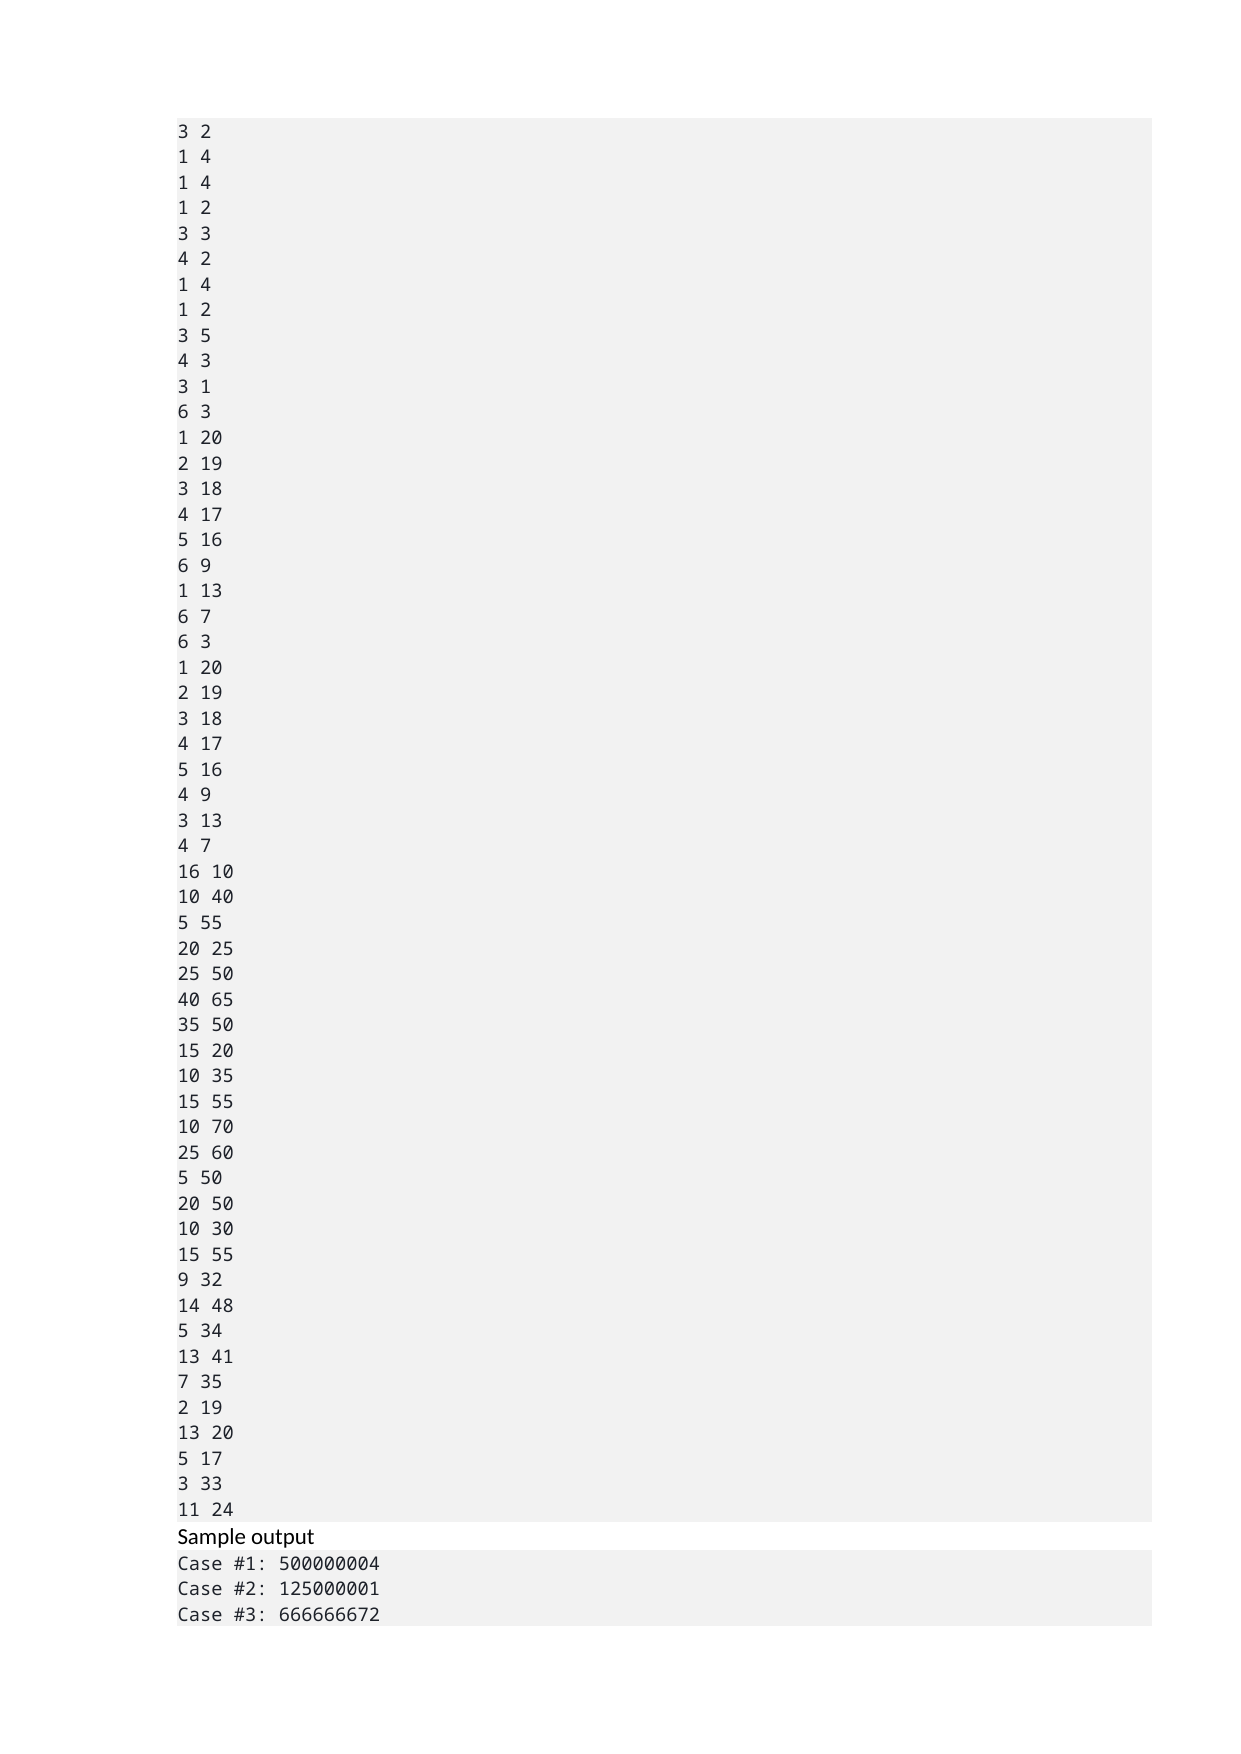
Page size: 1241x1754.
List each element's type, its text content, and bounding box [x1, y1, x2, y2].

text 4 9 [177, 782, 1152, 807]
text 1 20 [177, 654, 1152, 679]
text 3 33 [177, 1471, 1152, 1496]
text 6 7 [177, 603, 1152, 628]
text 1 2 [177, 297, 1152, 322]
text 5 50 [177, 1164, 1152, 1190]
text 4 2 [177, 246, 1152, 271]
text 1 4 [177, 144, 1152, 169]
text Sample output [177, 1522, 1152, 1550]
text 15 55 [177, 1241, 1152, 1267]
text Case #1: 500000004 [177, 1550, 1152, 1575]
text 4 7 [177, 833, 1152, 858]
text 3 13 [177, 807, 1152, 833]
text 5 16 [177, 526, 1152, 552]
text 5 16 [177, 756, 1152, 782]
text 15 55 [177, 1088, 1152, 1113]
text 3 18 [177, 705, 1152, 731]
text 1 2 [177, 195, 1152, 220]
text 6 9 [177, 552, 1152, 577]
text 4 3 [177, 348, 1152, 373]
text 2 19 [177, 1394, 1152, 1420]
text 1 20 [177, 424, 1152, 450]
text 1 13 [177, 577, 1152, 603]
text 4 17 [177, 731, 1152, 756]
text 13 41 [177, 1343, 1152, 1369]
text 3 1 [177, 373, 1152, 399]
text 13 20 [177, 1420, 1152, 1445]
text 3 3 [177, 220, 1152, 246]
text 20 50 [177, 1190, 1152, 1216]
text 10 30 [177, 1216, 1152, 1241]
text 10 35 [177, 1062, 1152, 1088]
text 40 65 [177, 986, 1152, 1011]
text 11 24 [177, 1496, 1152, 1522]
text 25 60 [177, 1139, 1152, 1164]
text 10 40 [177, 884, 1152, 909]
text Case #3: 666666672 [177, 1601, 1152, 1626]
text 7 35 [177, 1369, 1152, 1394]
text 25 50 [177, 960, 1152, 986]
text 35 50 [177, 1011, 1152, 1037]
text 1 4 [177, 271, 1152, 297]
text 4 17 [177, 501, 1152, 526]
text 16 10 [177, 858, 1152, 884]
text 2 19 [177, 450, 1152, 475]
text 20 25 [177, 935, 1152, 960]
text 5 55 [177, 909, 1152, 935]
text 10 70 [177, 1113, 1152, 1139]
text 6 3 [177, 628, 1152, 654]
text 3 5 [177, 322, 1152, 348]
text 3 2 [177, 118, 1152, 144]
text 3 18 [177, 475, 1152, 501]
text 5 17 [177, 1445, 1152, 1471]
text Case #2: 125000001 [177, 1575, 1152, 1601]
text 2 19 [177, 679, 1152, 705]
text 9 32 [177, 1267, 1152, 1292]
text 5 34 [177, 1318, 1152, 1343]
text 15 20 [177, 1037, 1152, 1062]
text 1 4 [177, 169, 1152, 195]
text 6 3 [177, 399, 1152, 424]
text 14 48 [177, 1292, 1152, 1318]
